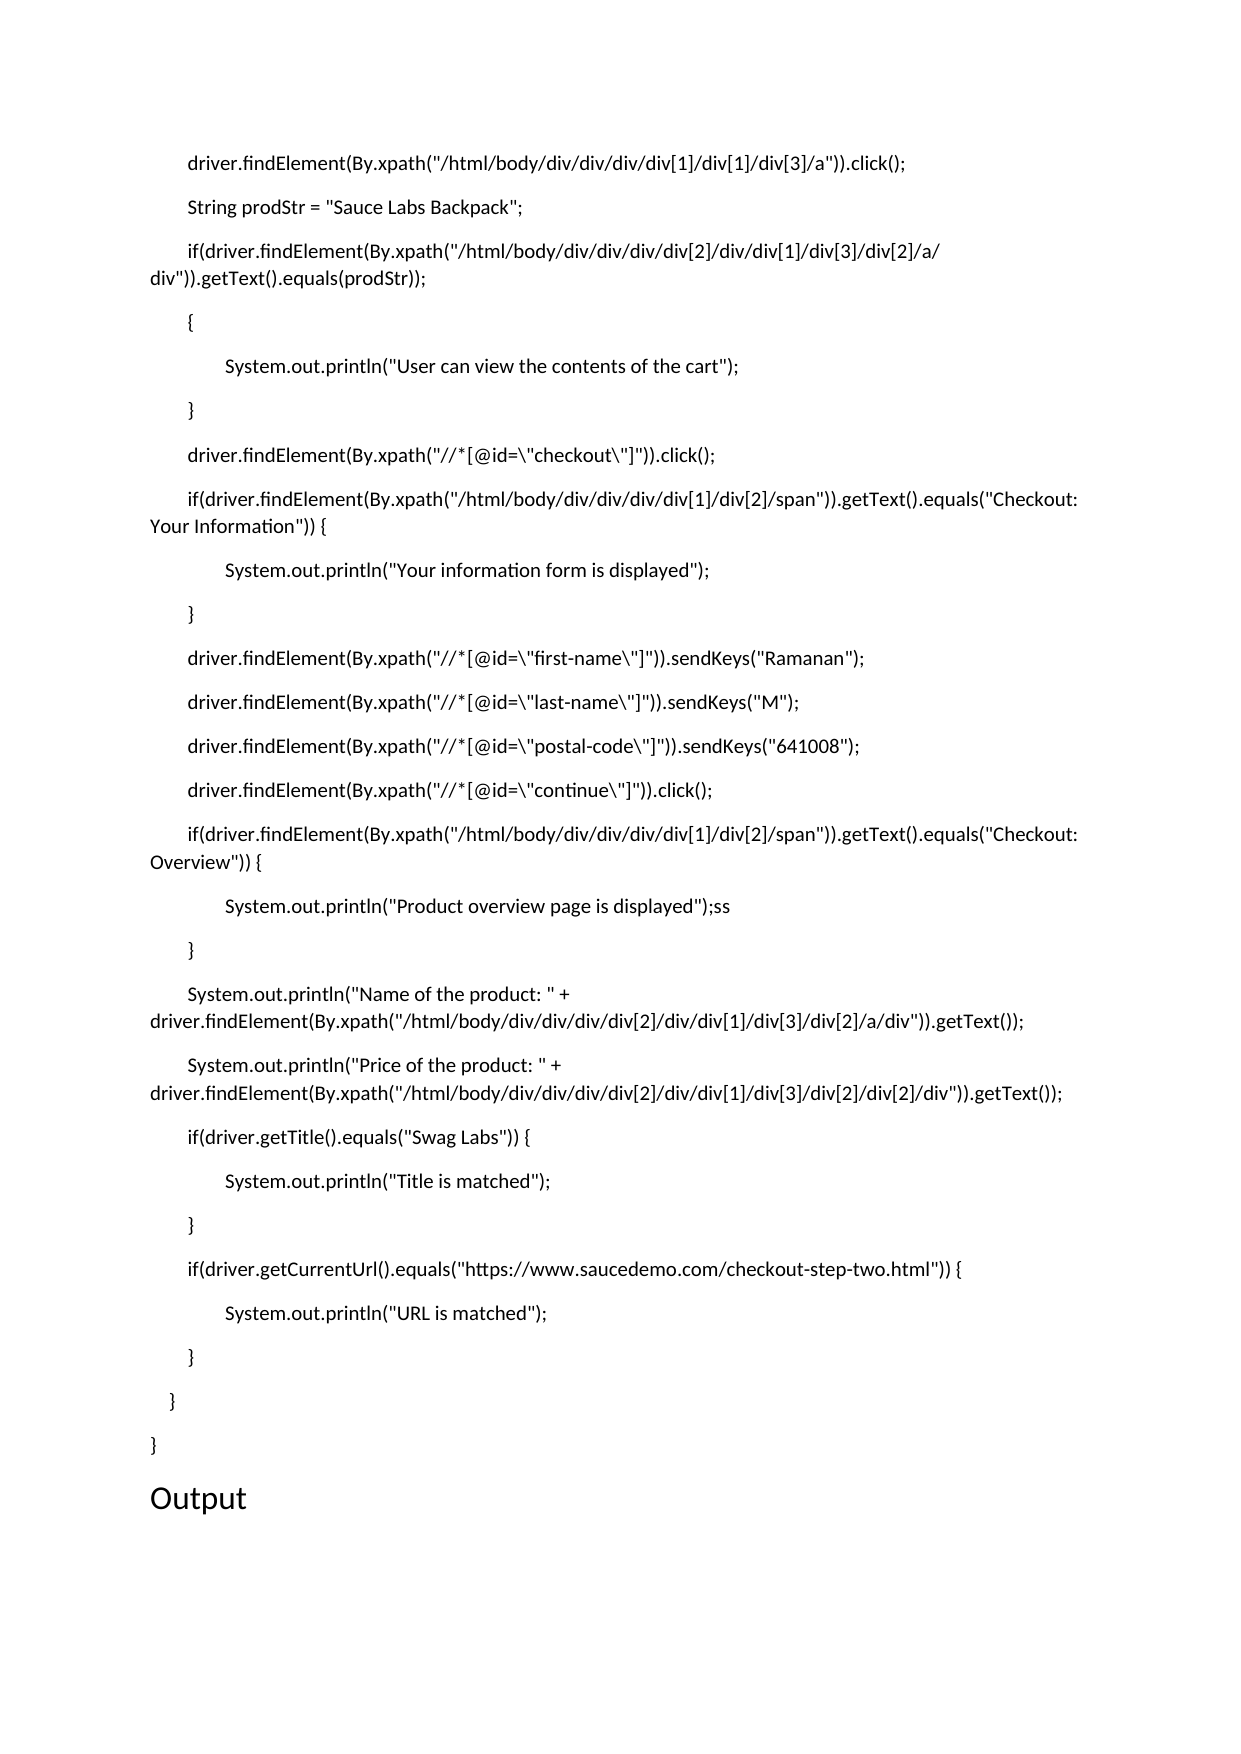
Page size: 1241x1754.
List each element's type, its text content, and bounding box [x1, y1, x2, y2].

text System.out.println("Product overview page is displayed");ss [150, 893, 1090, 918]
text if(driver.getCurrentUrl().equals("https://www.saucedemo.com/checkout-step-two.html")) { [150, 1256, 1090, 1282]
text if(driver.getTitle().equals("Swag Labs")) { [150, 1124, 1090, 1149]
text if(driver.findElement(By.xpath("/html/body/div/div/div/div[1]/div[2]/span")).getText().equals("Checkout: Overview")) { [150, 822, 1090, 874]
text if(driver.findElement(By.xpath("/html/body/div/div/div/div[2]/div/div[1]/div[3]/div[2]/a/div")).getText().equals(prodStr)); [150, 238, 1090, 291]
text System.out.println("User can view the contents of the cart"); [150, 354, 1090, 379]
text System.out.println("Price of the product: " + driver.findElement(By.xpath("/html/body/div/div/div/div[2]/div/div[1]/div[3]/div[2]/div[2]/div")).getText()); [150, 1053, 1090, 1106]
text } [150, 398, 1090, 423]
text { [150, 309, 1090, 335]
text } [150, 1212, 1090, 1238]
text } [150, 1388, 1090, 1414]
text String prodStr = "Sauce Labs Backpack"; [150, 194, 1090, 219]
text driver.findElement(By.xpath("/html/body/div/div/div/div[1]/div[1]/div[3]/a")).click(); [150, 150, 1090, 175]
text } [150, 601, 1090, 627]
text driver.findElement(By.xpath("//*[@id=\"last-name\"]")).sendKeys("M"); [150, 689, 1090, 715]
text driver.findElement(By.xpath("//*[@id=\"first-name\"]")).sendKeys("Ramanan"); [150, 645, 1090, 671]
text System.out.println("Your information form is displayed"); [150, 557, 1090, 583]
text driver.findElement(By.xpath("//*[@id=\"checkout\"]")).click(); [150, 442, 1090, 467]
text } [150, 937, 1090, 963]
text Output [150, 1477, 1090, 1517]
text driver.findElement(By.xpath("//*[@id=\"continue\"]")).click(); [150, 778, 1090, 803]
text if(driver.findElement(By.xpath("/html/body/div/div/div/div[1]/div[2]/span")).getText().equals("Checkout: Your Information")) { [150, 486, 1090, 539]
text driver.findElement(By.xpath("//*[@id=\"postal-code\"]")).sendKeys("641008"); [150, 733, 1090, 759]
text } [150, 1433, 1090, 1458]
text System.out.println("Title is matched"); [150, 1168, 1090, 1194]
text } [150, 1344, 1090, 1370]
text System.out.println("URL is matched"); [150, 1300, 1090, 1326]
text System.out.println("Name of the product: " + driver.findElement(By.xpath("/html/body/div/div/div/div[2]/div/div[1]/div[3]/div[2]/a/div")).getText()); [150, 981, 1090, 1034]
